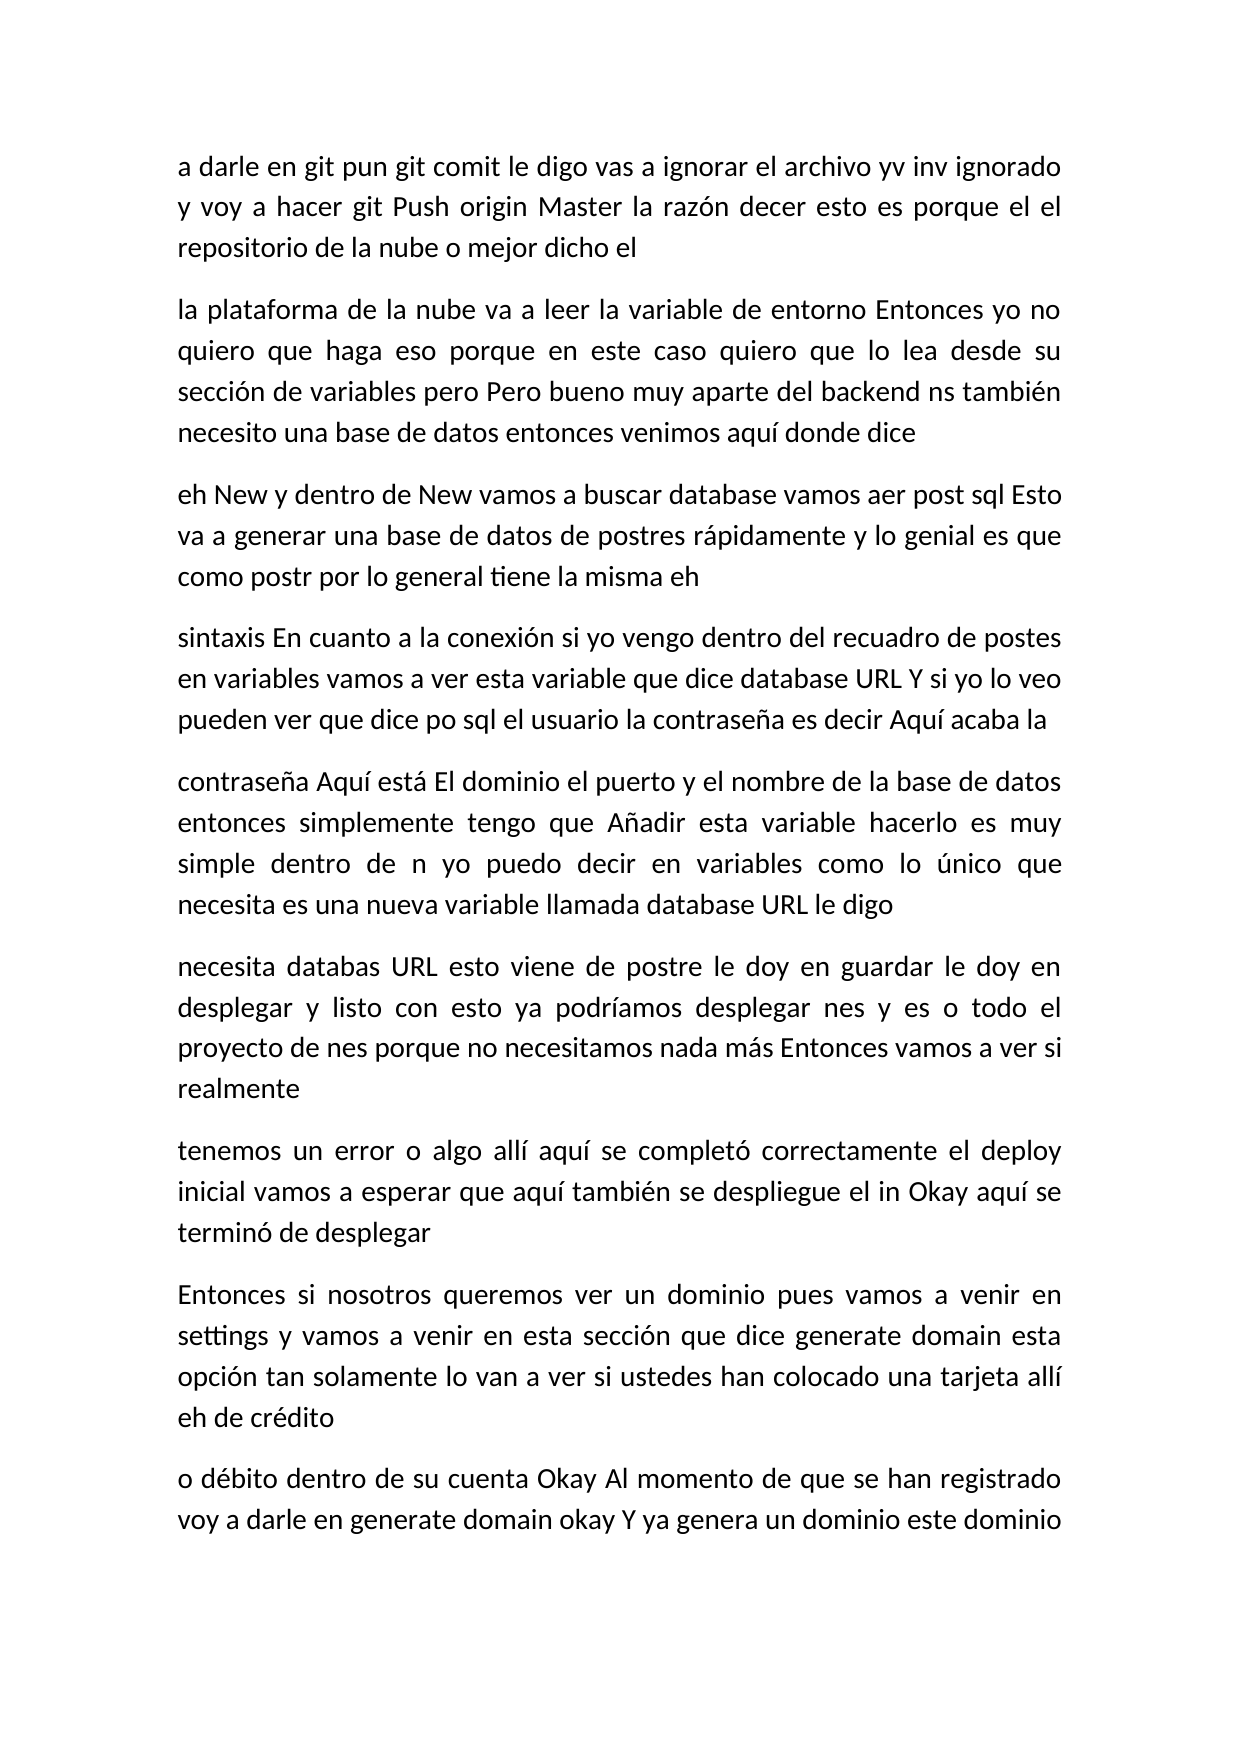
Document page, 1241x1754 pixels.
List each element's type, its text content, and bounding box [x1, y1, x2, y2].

text sintaxis En cuanto a la conexión si yo vengo dentro del recuadro de postes en variables vamos a ver esta variable que dice database URL Y si yo lo veo pueden ver que dice po sql el usuario la contraseña es decir Aquí acaba la [177, 619, 1063, 737]
text eh New y dentro de New vamos a buscar database vamos aer post sql Esto va a generar una base de datos de postres rápidamente y lo genial es que como postr por lo general tiene la misma eh [177, 476, 1063, 593]
text Entonces si nosotros queremos ver un dominio pues vamos a venir en settings y vamos a venir en esta sección que dice generate domain esta opción tan solamente lo van a ver si ustedes han colocado una tarjeta allí eh de crédito [177, 1276, 1063, 1434]
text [177, 1461, 1063, 1537]
text a darle en git pun git comit le digo vas a ignorar el archivo yv inv ignorado y voy a hacer git Push origin Master la razón decer esto es porque el el repositorio de la nube o mejor dicho el [177, 148, 1063, 265]
text necesita databas URL esto viene de postre le doy en guardar le doy en desplegar y listo con esto ya podríamos desplegar nes y es o todo el proyecto de nes porque no necesitamos nada más Entonces vamos a ver si realmente [177, 948, 1063, 1106]
text la plataforma de la nube va a leer la variable de entorno Entonces yo no quiero que haga eso porque en este caso quiero que lo lea desde su sección de variables pero Pero bueno muy aparte del backend ns también necesito una base de datos entonces venimos aquí donde dice [177, 291, 1063, 450]
text contraseña Aquí está El dominio el puerto y el nombre de la base de datos entonces simplemente tengo que Añadir esta variable hacerlo es muy simple dentro de n yo puedo decir en variables como lo único que necesita es una nueva variable llamada database URL le digo [177, 763, 1063, 922]
text tenemos un error o algo allí aquí se completó correctamente el deploy inicial vamos a esperar que aquí también se despliegue el in Okay aquí se terminó de desplegar [177, 1132, 1063, 1250]
